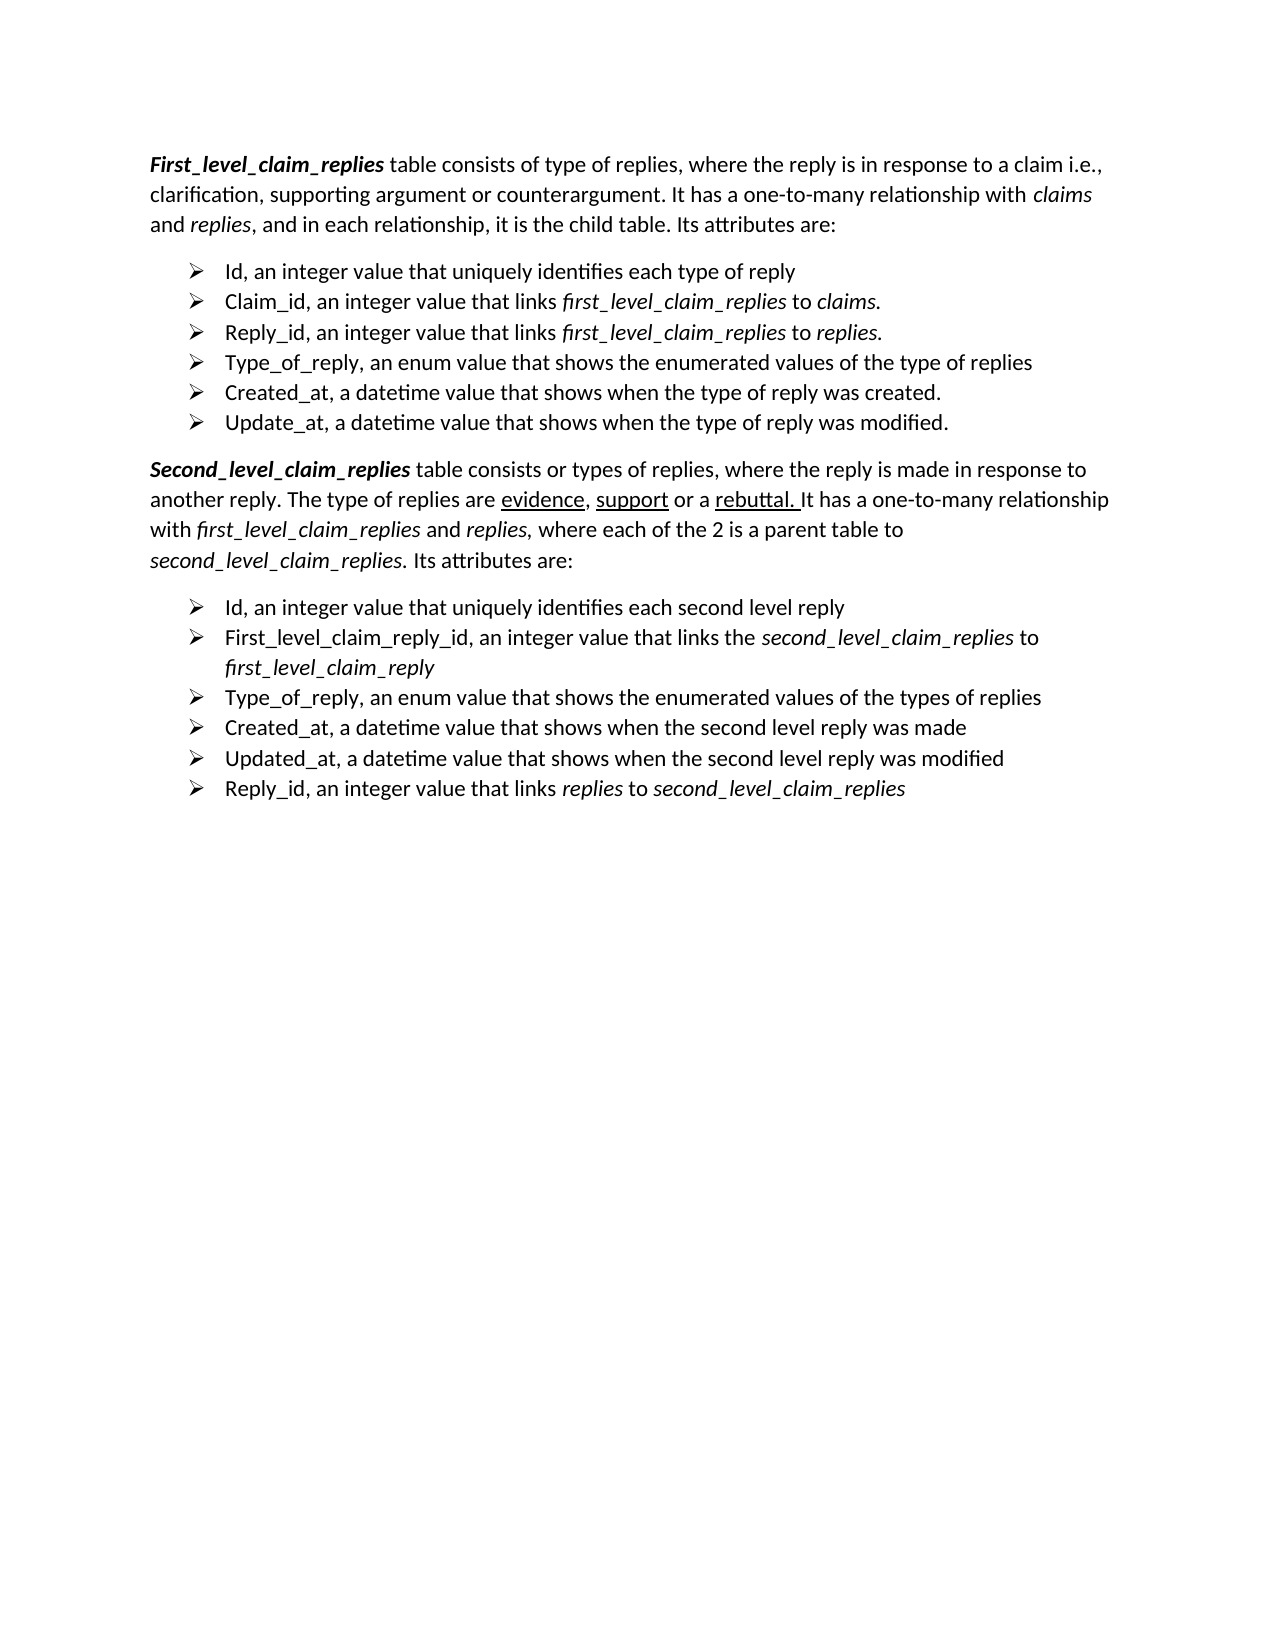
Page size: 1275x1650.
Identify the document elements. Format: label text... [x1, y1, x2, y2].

list Type_of_reply, an enum value that shows the enumerated values of the types of replies [187, 683, 1125, 711]
list Id, an integer value that uniquely identifies each type of reply [187, 257, 1125, 285]
text Second_level_claim_replies table consists or types of replies, where the reply is made in response to another reply. The type of replies are evidence, support or a rebuttal. It has a one-to-many relationship with first_level_claim_replies and replies, where each of the 2 is a parent table to second_level_claim_replies. Its attributes are: [150, 455, 1125, 574]
list Type_of_reply, an enum value that shows the enumerated values of the type of replies [187, 348, 1125, 376]
list First_level_claim_reply_id, an integer value that links the second_level_claim_replies to first_level_claim_reply [187, 623, 1125, 681]
list Reply_id, an integer value that links replies to second_level_claim_replies [187, 774, 1125, 802]
list Claim_id, an integer value that links first_level_claim_replies to claims. [187, 287, 1125, 316]
list Created_at, a datetime value that shows when the type of reply was created. [187, 378, 1125, 406]
list Id, an integer value that uniquely identifies each second level reply [187, 593, 1125, 621]
list Reply_id, an integer value that links first_level_claim_replies to replies. [187, 318, 1125, 346]
list Updated_at, a datetime value that shows when the second level reply was modified [187, 744, 1125, 772]
list Update_at, a datetime value that shows when the type of reply was modified. [187, 408, 1125, 436]
text First_level_claim_replies table consists of type of replies, where the reply is in response to a claim i.e., clarification, supporting argument or counterargument. It has a one-to-many relationship with claims and replies, and in each relationship, it is the child table. Its attributes are: [150, 150, 1125, 238]
list Created_at, a datetime value that shows when the second level reply was made [187, 713, 1125, 742]
